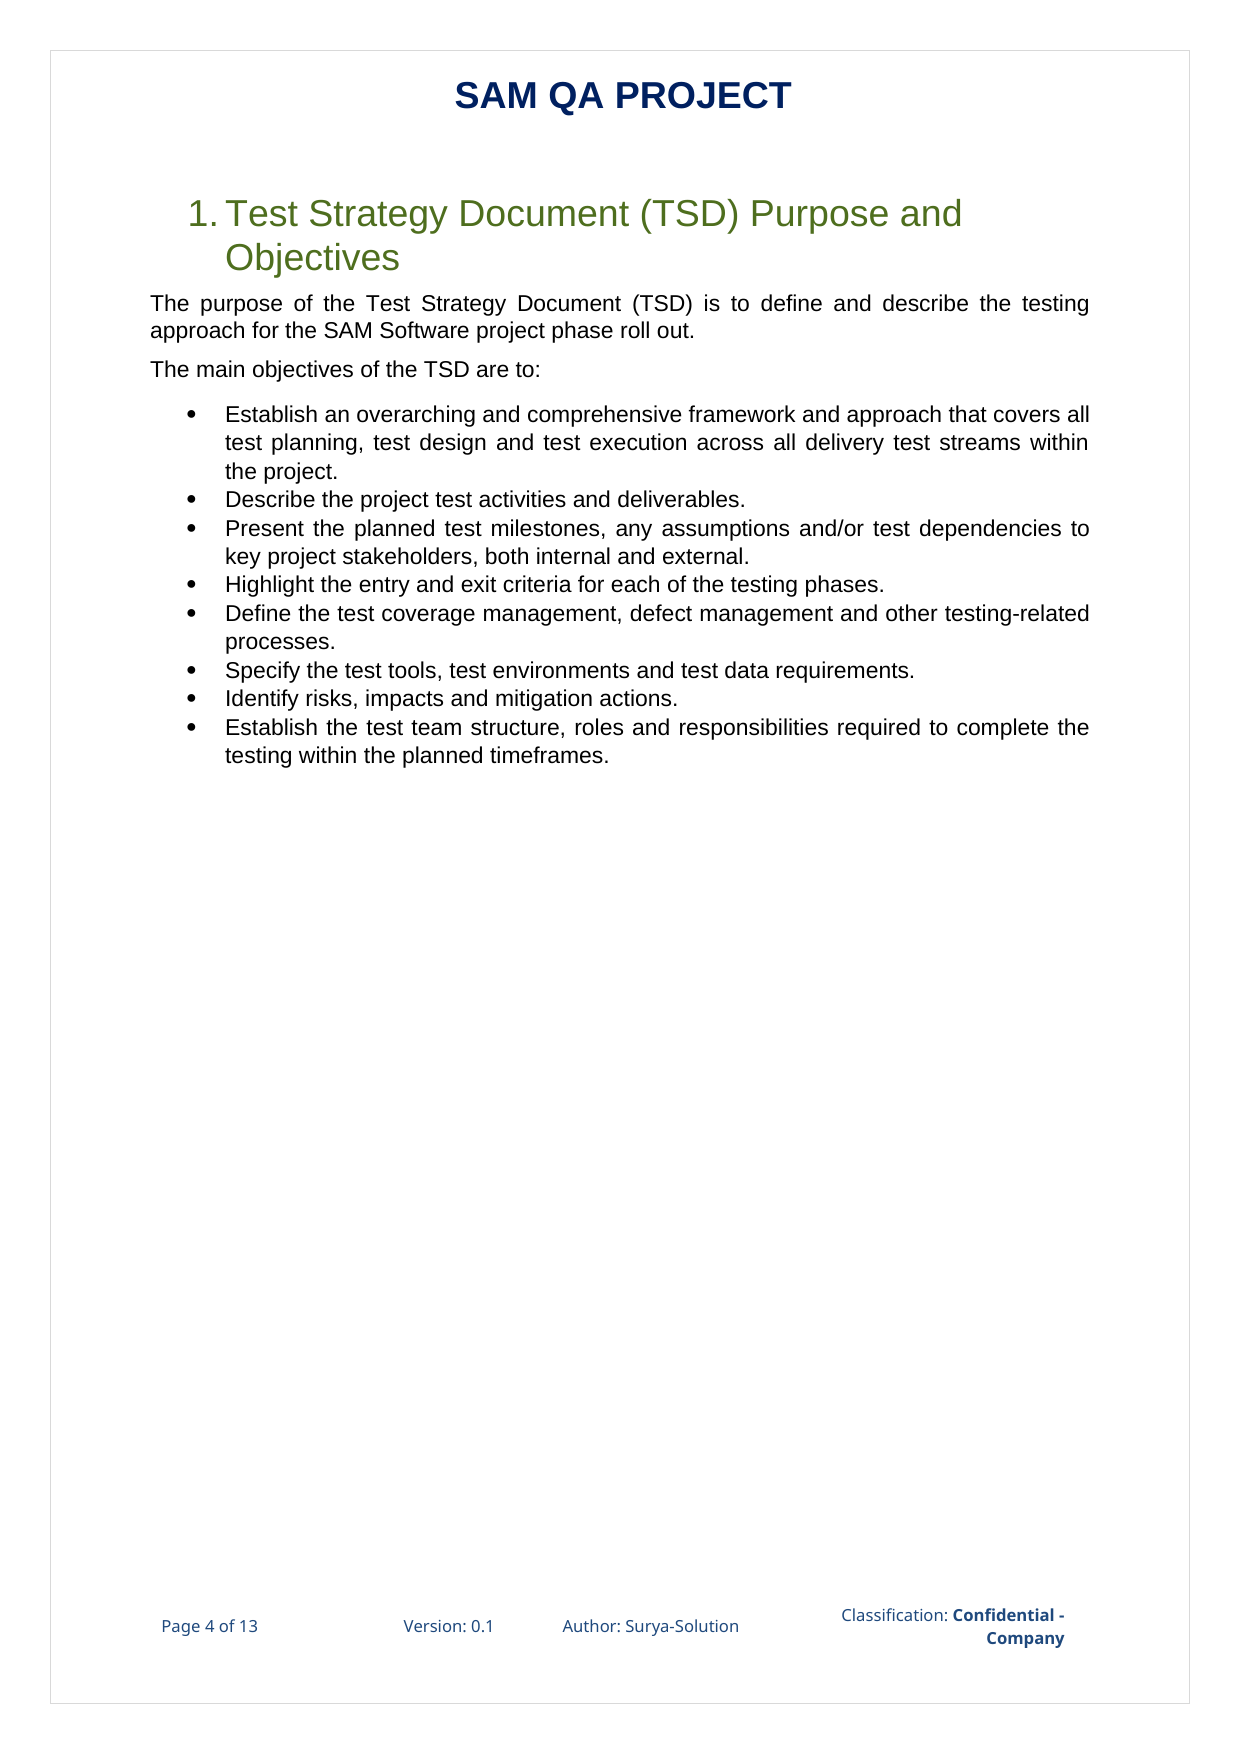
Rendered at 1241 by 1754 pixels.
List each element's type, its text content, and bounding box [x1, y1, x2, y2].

list Describe the project test activities and deliverables. [187, 486, 1090, 512]
list Present the planned test milestones, any assumptions and/or test dependencies to key project stakeholders, both internal and external. [187, 514, 1090, 569]
text The main objectives of the TSD are to: [150, 356, 1090, 382]
list Specify the test tools, test environments and test data requirements. [187, 657, 1090, 683]
list Establish an overarching and comprehensive framework and approach that covers all test planning, test design and test execution across all delivery test streams within the project. [187, 401, 1090, 484]
list Highlight the entry and exit criteria for each of the testing phases. [187, 571, 1090, 598]
list Establish the test team structure, roles and responsibilities required to complete the testing within the planned timeframes. [187, 713, 1090, 768]
list Identify risks, impacts and mitigation actions. [187, 685, 1090, 711]
text The purpose of the Test Strategy Document (TSD) is to define and describe the testing approach for the SAM Software project phase roll out. [150, 290, 1090, 343]
list Define the test coverage management, defect management and other testing-related processes. [187, 600, 1090, 654]
subtitle Test Strategy Document (TSD) Purpose and Objectives [187, 192, 1090, 278]
